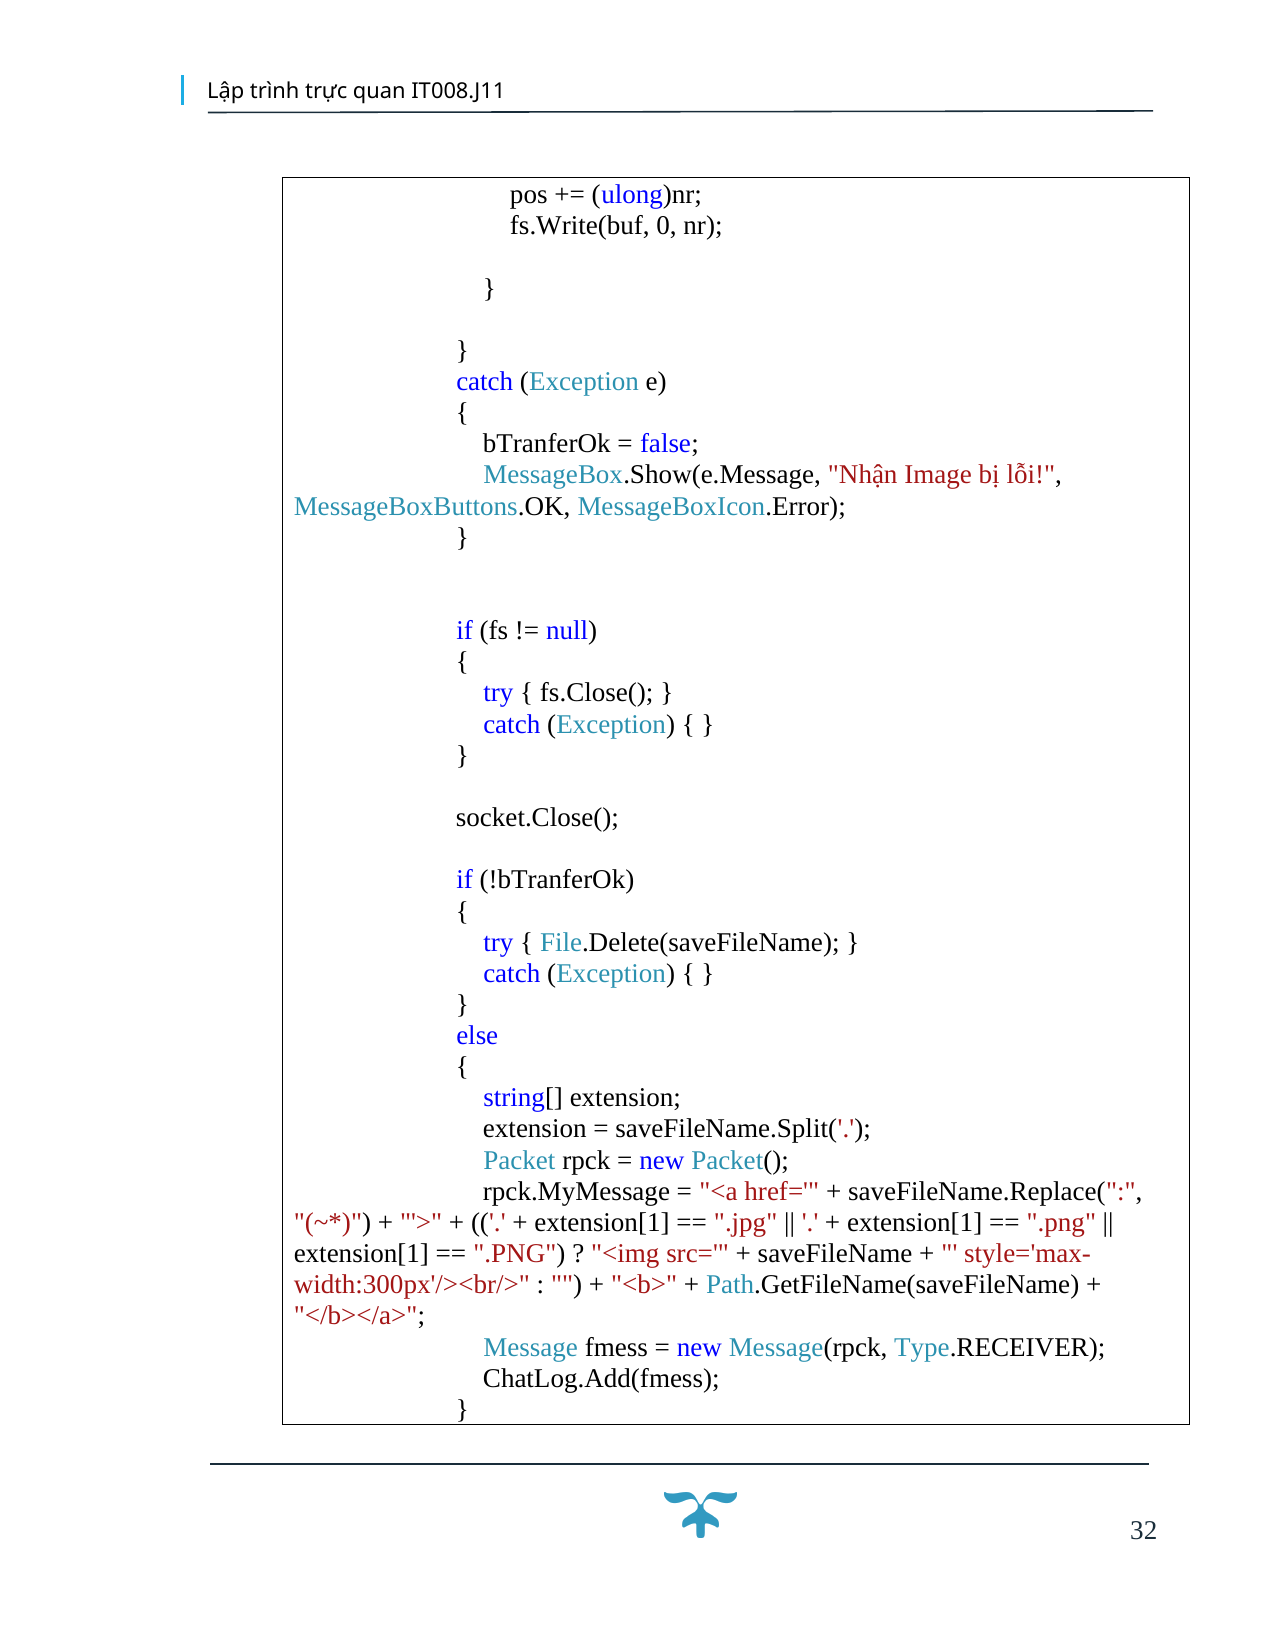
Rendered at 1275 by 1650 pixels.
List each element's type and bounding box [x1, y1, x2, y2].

table_header [283, 178, 1189, 1424]
